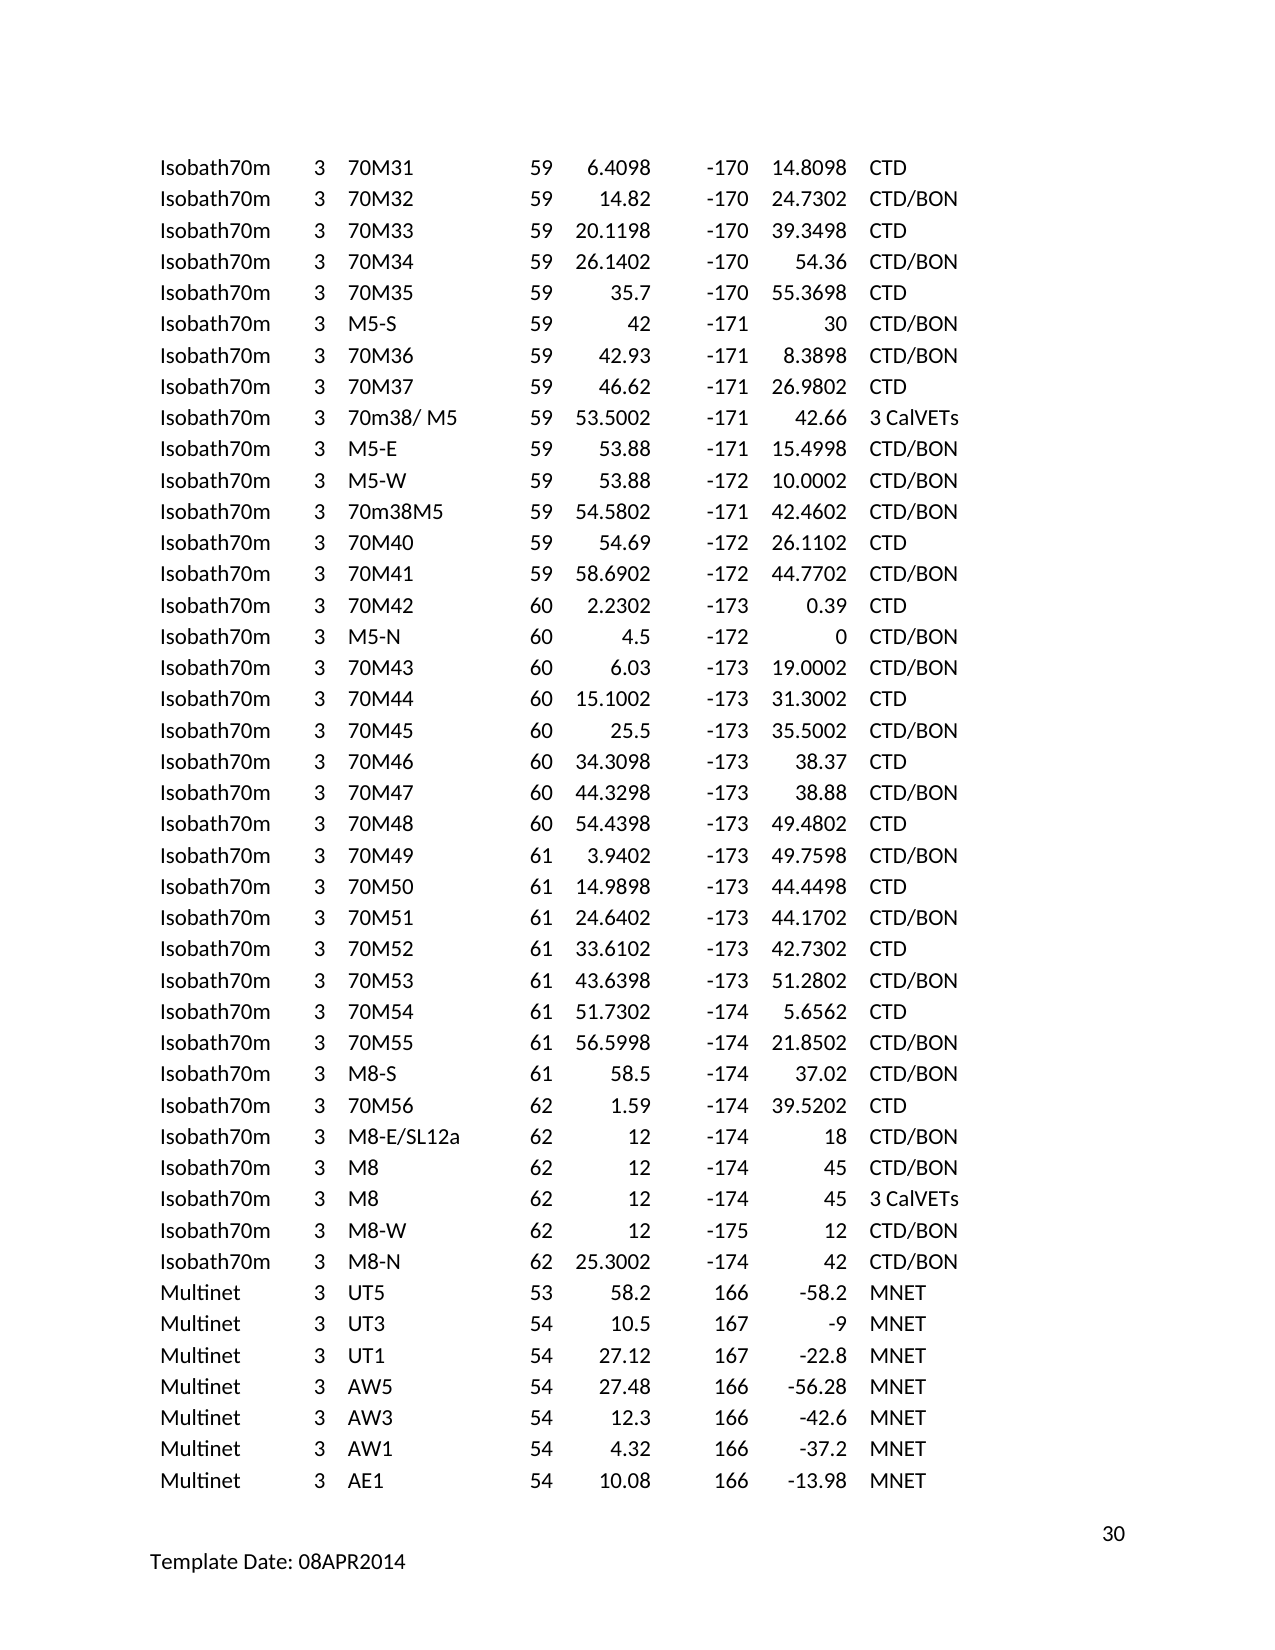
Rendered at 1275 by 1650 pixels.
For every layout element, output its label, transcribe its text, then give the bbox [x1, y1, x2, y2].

table_cell 3 [282, 869, 336, 900]
table_cell M8 [336, 1150, 472, 1181]
table_cell 70M56 [336, 1088, 472, 1119]
table_cell 59 [472, 275, 564, 306]
table_cell Isobath70m [149, 400, 282, 431]
table_cell 49.4802 [760, 806, 858, 837]
table_cell -174 [662, 1244, 760, 1275]
table_cell M5-W [336, 463, 472, 494]
table_cell UT1 [336, 1338, 472, 1369]
table_cell 60 [472, 588, 564, 619]
table_cell 3 [282, 369, 336, 400]
table_cell 70M35 [336, 275, 472, 306]
table_cell 51.7302 [564, 994, 662, 1025]
table_cell 43.6398 [564, 963, 662, 994]
table_cell 42 [564, 306, 662, 337]
table_cell 70M49 [336, 838, 472, 869]
table_cell 70M32 [336, 181, 472, 212]
table_cell -170 [662, 275, 760, 306]
table_cell CTD [858, 994, 1105, 1025]
table_cell -173 [662, 775, 760, 806]
table_cell Multinet [149, 1338, 282, 1369]
table_cell M8-W [336, 1213, 472, 1244]
table_cell 42.4602 [760, 494, 858, 525]
table_cell Isobath70m [149, 431, 282, 462]
table_cell CTD/BON [858, 494, 1105, 525]
table_cell Isobath70m [149, 369, 282, 400]
table_cell 59 [472, 525, 564, 556]
table_cell 70M42 [336, 588, 472, 619]
table_cell CTD/BON [858, 431, 1105, 462]
table_cell Isobath70m [149, 963, 282, 994]
table_cell 70M54 [336, 994, 472, 1025]
table_cell -173 [662, 713, 760, 744]
table_cell -174 [662, 1119, 760, 1150]
table_cell Isobath70m [149, 650, 282, 681]
table_cell 60 [472, 619, 564, 650]
table_cell 3 [282, 1088, 336, 1119]
table_cell Isobath70m [149, 1213, 282, 1244]
table_cell MNET [858, 1431, 1105, 1462]
table_cell CTD [858, 744, 1105, 775]
table_cell 3 [282, 806, 336, 837]
table_cell 3 [282, 900, 336, 931]
table_cell Isobath70m [149, 994, 282, 1025]
table_cell Isobath70m [149, 588, 282, 619]
table_cell -172 [662, 556, 760, 587]
table_cell -42.6 [760, 1400, 858, 1431]
table_cell -170 [662, 213, 760, 244]
table_cell 3 [282, 213, 336, 244]
table_cell 12 [564, 1150, 662, 1181]
table_cell UT3 [336, 1306, 472, 1337]
table_cell -173 [662, 931, 760, 962]
table_cell 70M50 [336, 869, 472, 900]
table_cell 3 [282, 338, 336, 369]
table_cell 4.5 [564, 619, 662, 650]
table_cell 42.66 [760, 400, 858, 431]
table_cell -174 [662, 1150, 760, 1181]
table_cell 14.8098 [760, 150, 858, 181]
table_cell M8 [336, 1181, 472, 1212]
table_cell Isobath70m [149, 275, 282, 306]
table_cell 54 [472, 1369, 564, 1400]
table_cell Isobath70m [149, 681, 282, 712]
table_cell -58.2 [760, 1275, 858, 1306]
table_cell Multinet [149, 1400, 282, 1431]
table_cell UT5 [336, 1275, 472, 1306]
table_cell 58.6902 [564, 556, 662, 587]
table_cell 0 [760, 619, 858, 650]
table_cell 44.4498 [760, 869, 858, 900]
table_cell Multinet [149, 1463, 282, 1494]
table_cell Isobath70m [149, 463, 282, 494]
table_cell 3 [282, 1463, 336, 1494]
table_cell -56.28 [760, 1369, 858, 1400]
table_cell 44.7702 [760, 556, 858, 587]
table_cell 6.4098 [564, 150, 662, 181]
table_cell 42.93 [564, 338, 662, 369]
table_cell Isobath70m [149, 525, 282, 556]
table_cell 15.1002 [564, 681, 662, 712]
table_cell 167 [662, 1306, 760, 1337]
table_cell CTD/BON [858, 1056, 1105, 1087]
table_cell CTD [858, 869, 1105, 900]
table_cell 60 [472, 775, 564, 806]
table_cell 26.1402 [564, 244, 662, 275]
table_cell 2.2302 [564, 588, 662, 619]
table_cell 54 [472, 1400, 564, 1431]
table_cell 54 [472, 1306, 564, 1337]
table_cell 39.3498 [760, 213, 858, 244]
table_cell 61 [472, 1025, 564, 1056]
table_cell CTD [858, 275, 1105, 306]
table_cell Isobath70m [149, 556, 282, 587]
table_cell 3 [282, 244, 336, 275]
table_cell Isobath70m [149, 306, 282, 337]
table_cell 3 [282, 431, 336, 462]
table_cell 70M43 [336, 650, 472, 681]
table_cell 61 [472, 838, 564, 869]
table_cell CTD [858, 931, 1105, 962]
table_cell 59 [472, 431, 564, 462]
table_cell 3 [282, 838, 336, 869]
table_cell AW3 [336, 1400, 472, 1431]
table_cell 3 [282, 1338, 336, 1369]
table_cell Multinet [149, 1275, 282, 1306]
table_cell -170 [662, 244, 760, 275]
table_cell 42.7302 [760, 931, 858, 962]
table_cell CTD/BON [858, 1119, 1105, 1150]
table_cell 62 [472, 1244, 564, 1275]
table_cell 51.2802 [760, 963, 858, 994]
table_cell 42 [760, 1244, 858, 1275]
table_cell 3 [282, 150, 336, 181]
table_cell 5.6562 [760, 994, 858, 1025]
table_cell 59 [472, 400, 564, 431]
table_cell Isobath70m [149, 775, 282, 806]
table_cell 26.9802 [760, 369, 858, 400]
table_cell 39.5202 [760, 1088, 858, 1119]
table_cell 26.1102 [760, 525, 858, 556]
table_cell 62 [472, 1088, 564, 1119]
table_cell 59 [472, 556, 564, 587]
table_cell 166 [662, 1463, 760, 1494]
table_cell Isobath70m [149, 1119, 282, 1150]
table_cell 59 [472, 338, 564, 369]
table_cell Isobath70m [149, 244, 282, 275]
table_cell 3 [282, 650, 336, 681]
table_cell Isobath70m [149, 900, 282, 931]
table_cell 70m38M5 [336, 494, 472, 525]
table_cell 60 [472, 806, 564, 837]
table_cell CTD [858, 525, 1105, 556]
table_cell Isobath70m [149, 838, 282, 869]
table_cell 3 [282, 1244, 336, 1275]
table_cell M5-E [336, 431, 472, 462]
table_cell 70M33 [336, 213, 472, 244]
table_cell CTD/BON [858, 900, 1105, 931]
table_cell 54.4398 [564, 806, 662, 837]
table_cell CTD/BON [858, 1025, 1105, 1056]
table_cell 3 [282, 494, 336, 525]
table_cell CTD [858, 1088, 1105, 1119]
table_cell 61 [472, 963, 564, 994]
table_cell Multinet [149, 1306, 282, 1337]
table_cell Isobath70m [149, 1181, 282, 1212]
table_cell Isobath70m [149, 744, 282, 775]
table_cell 3 [282, 463, 336, 494]
table_cell 70M52 [336, 931, 472, 962]
table_cell 31.3002 [760, 681, 858, 712]
table_cell -171 [662, 431, 760, 462]
table_cell 70M53 [336, 963, 472, 994]
table_cell Multinet [149, 1369, 282, 1400]
table_cell CTD/BON [858, 775, 1105, 806]
table_cell -22.8 [760, 1338, 858, 1369]
table_cell 3 [282, 744, 336, 775]
table_cell 59 [472, 369, 564, 400]
table_cell CTD/BON [858, 556, 1105, 587]
table_cell Isobath70m [149, 181, 282, 212]
table_cell 70M51 [336, 900, 472, 931]
table_cell 14.9898 [564, 869, 662, 900]
table_cell 62 [472, 1181, 564, 1212]
table_cell 46.62 [564, 369, 662, 400]
table_cell 35.7 [564, 275, 662, 306]
table_cell CTD/BON [858, 181, 1105, 212]
table_cell AW5 [336, 1369, 472, 1400]
table_cell -9 [760, 1306, 858, 1337]
table_cell 61 [472, 900, 564, 931]
table_cell 54.36 [760, 244, 858, 275]
table_cell 19.0002 [760, 650, 858, 681]
table_cell 3 [282, 306, 336, 337]
table_cell 1.59 [564, 1088, 662, 1119]
table_cell 3 [282, 1056, 336, 1087]
table_cell 18 [760, 1119, 858, 1150]
table_cell 49.7598 [760, 838, 858, 869]
table_cell 70M37 [336, 369, 472, 400]
table_cell 54.69 [564, 525, 662, 556]
table_cell 4.32 [564, 1431, 662, 1462]
table_cell 56.5998 [564, 1025, 662, 1056]
table_cell -175 [662, 1213, 760, 1244]
table_cell 3 [282, 931, 336, 962]
table_cell Isobath70m [149, 806, 282, 837]
table_cell MNET [858, 1400, 1105, 1431]
table_cell 45 [760, 1150, 858, 1181]
table_cell -174 [662, 994, 760, 1025]
table_cell 53.88 [564, 431, 662, 462]
table_cell M8-S [336, 1056, 472, 1087]
table_cell 62 [472, 1150, 564, 1181]
table_cell Isobath70m [149, 931, 282, 962]
table_cell 70M31 [336, 150, 472, 181]
table_cell -173 [662, 963, 760, 994]
table_cell 25.5 [564, 713, 662, 744]
table_cell CTD/BON [858, 838, 1105, 869]
table_cell 3 [282, 1275, 336, 1306]
table_cell -174 [662, 1025, 760, 1056]
table_cell MNET [858, 1463, 1105, 1494]
table_cell 12 [564, 1181, 662, 1212]
table_cell -173 [662, 744, 760, 775]
table_cell 3.9402 [564, 838, 662, 869]
table_cell -171 [662, 400, 760, 431]
table_cell 3 [282, 1431, 336, 1462]
table_cell 3 [282, 525, 336, 556]
table_cell 3 [282, 713, 336, 744]
table_cell Multinet [149, 1431, 282, 1462]
table_cell 61 [472, 994, 564, 1025]
table_cell -173 [662, 681, 760, 712]
table_cell -171 [662, 306, 760, 337]
table_cell 24.6402 [564, 900, 662, 931]
table_cell Isobath70m [149, 619, 282, 650]
table_cell 59 [472, 463, 564, 494]
table_cell 0.39 [760, 588, 858, 619]
table_cell CTD/BON [858, 619, 1105, 650]
table_cell CTD/BON [858, 1150, 1105, 1181]
table_cell 3 [282, 400, 336, 431]
table_cell Isobath70m [149, 1056, 282, 1087]
table_cell -171 [662, 494, 760, 525]
table_cell 53.88 [564, 463, 662, 494]
table_cell -174 [662, 1056, 760, 1087]
table_cell 54 [472, 1463, 564, 1494]
table_cell 12.3 [564, 1400, 662, 1431]
table_cell 60 [472, 681, 564, 712]
table_cell 3 [282, 994, 336, 1025]
table_cell MNET [858, 1369, 1105, 1400]
table_cell 3 [282, 1400, 336, 1431]
table_cell M8-N [336, 1244, 472, 1275]
table_cell M8-E/SL12a [336, 1119, 472, 1150]
table_cell CTD [858, 681, 1105, 712]
table_cell 3 [282, 1213, 336, 1244]
table_cell 59 [472, 213, 564, 244]
table_cell -173 [662, 869, 760, 900]
table_cell 54 [472, 1431, 564, 1462]
table_cell Isobath70m [149, 1150, 282, 1181]
table_cell 3 [282, 1306, 336, 1337]
table_cell 61 [472, 931, 564, 962]
table_cell -171 [662, 369, 760, 400]
table_cell MNET [858, 1275, 1105, 1306]
table_cell 167 [662, 1338, 760, 1369]
table_cell 3 [282, 963, 336, 994]
table_cell 70M44 [336, 681, 472, 712]
table_cell 70M55 [336, 1025, 472, 1056]
table_cell CTD/BON [858, 963, 1105, 994]
table_cell -172 [662, 525, 760, 556]
table_cell 38.37 [760, 744, 858, 775]
table_cell 70M41 [336, 556, 472, 587]
table_cell 59 [472, 494, 564, 525]
table_cell 59 [472, 306, 564, 337]
table_cell 45 [760, 1181, 858, 1212]
table_cell Isobath70m [149, 338, 282, 369]
table_cell 10.0002 [760, 463, 858, 494]
table_cell -13.98 [760, 1463, 858, 1494]
table_cell MNET [858, 1306, 1105, 1337]
table_cell -174 [662, 1088, 760, 1119]
table_cell -173 [662, 588, 760, 619]
table_cell 55.3698 [760, 275, 858, 306]
table_cell Isobath70m [149, 713, 282, 744]
table_cell -172 [662, 619, 760, 650]
table_cell CTD/BON [858, 338, 1105, 369]
table_cell CTD/BON [858, 1213, 1105, 1244]
table_cell Isobath70m [149, 213, 282, 244]
table_cell Isobath70m [149, 1244, 282, 1275]
table_cell 10.08 [564, 1463, 662, 1494]
table_cell -173 [662, 838, 760, 869]
table_cell Isobath70m [149, 1088, 282, 1119]
table_cell 27.12 [564, 1338, 662, 1369]
table_cell 44.1702 [760, 900, 858, 931]
table_cell 166 [662, 1369, 760, 1400]
table_cell 60 [472, 744, 564, 775]
table_cell 3 [282, 1119, 336, 1150]
table_cell 3 [282, 588, 336, 619]
table_cell 35.5002 [760, 713, 858, 744]
table_cell AW1 [336, 1431, 472, 1462]
table_cell -171 [662, 338, 760, 369]
table_cell CTD [858, 150, 1105, 181]
table_cell -37.2 [760, 1431, 858, 1462]
table_cell 3 [282, 775, 336, 806]
table_cell 6.03 [564, 650, 662, 681]
table_cell CTD/BON [858, 713, 1105, 744]
table_cell 70M34 [336, 244, 472, 275]
table_cell 3 [282, 275, 336, 306]
table_cell 53 [472, 1275, 564, 1306]
table_cell 12 [760, 1213, 858, 1244]
table_cell 59 [472, 181, 564, 212]
table_cell CTD [858, 369, 1105, 400]
table_cell -173 [662, 900, 760, 931]
table_cell M5-N [336, 619, 472, 650]
table_cell 58.5 [564, 1056, 662, 1087]
table_cell 44.3298 [564, 775, 662, 806]
table_cell 70M46 [336, 744, 472, 775]
table_cell 3 [282, 619, 336, 650]
table_cell 61 [472, 1056, 564, 1087]
table_cell 21.8502 [760, 1025, 858, 1056]
table_cell 37.02 [760, 1056, 858, 1087]
table_cell 70M45 [336, 713, 472, 744]
table_cell Isobath70m [149, 150, 282, 181]
table_cell 166 [662, 1400, 760, 1431]
table_cell 3 CalVETs [858, 1181, 1105, 1212]
table_cell 70M48 [336, 806, 472, 837]
table_cell -170 [662, 150, 760, 181]
table_cell CTD [858, 588, 1105, 619]
table_cell 27.48 [564, 1369, 662, 1400]
table_cell 3 [282, 556, 336, 587]
table_cell 60 [472, 650, 564, 681]
table_cell 3 [282, 181, 336, 212]
table_cell 20.1198 [564, 213, 662, 244]
table_cell 60 [472, 713, 564, 744]
table_cell 34.3098 [564, 744, 662, 775]
table_cell AE1 [336, 1463, 472, 1494]
table_cell -173 [662, 806, 760, 837]
table_cell 15.4998 [760, 431, 858, 462]
table_cell 12 [564, 1213, 662, 1244]
table_cell 58.2 [564, 1275, 662, 1306]
table_cell 3 [282, 1181, 336, 1212]
table_cell 3 [282, 1150, 336, 1181]
table_cell 70M40 [336, 525, 472, 556]
table_cell 70m38/ M5 [336, 400, 472, 431]
table_cell 3 CalVETs [858, 400, 1105, 431]
table_cell MNET [858, 1338, 1105, 1369]
table_cell 70M47 [336, 775, 472, 806]
table_cell 62 [472, 1119, 564, 1150]
table_cell 38.88 [760, 775, 858, 806]
table_cell CTD/BON [858, 1244, 1105, 1275]
table_cell 10.5 [564, 1306, 662, 1337]
table_cell CTD [858, 213, 1105, 244]
table_cell 14.82 [564, 181, 662, 212]
table_cell CTD/BON [858, 650, 1105, 681]
table_cell Isobath70m [149, 1025, 282, 1056]
table_cell Isobath70m [149, 494, 282, 525]
table_cell 61 [472, 869, 564, 900]
table_cell 53.5002 [564, 400, 662, 431]
table_cell -174 [662, 1181, 760, 1212]
table_cell 54 [472, 1338, 564, 1369]
table_cell 25.3002 [564, 1244, 662, 1275]
table_cell M5-S [336, 306, 472, 337]
table_cell 30 [760, 306, 858, 337]
table_cell 166 [662, 1431, 760, 1462]
table_cell 33.6102 [564, 931, 662, 962]
table_cell Isobath70m [149, 869, 282, 900]
table_cell 12 [564, 1119, 662, 1150]
table_cell -172 [662, 463, 760, 494]
table_cell 3 [282, 681, 336, 712]
table_cell 59 [472, 244, 564, 275]
table_cell CTD/BON [858, 306, 1105, 337]
table_cell -170 [662, 181, 760, 212]
table_cell 24.7302 [760, 181, 858, 212]
table_cell 70M36 [336, 338, 472, 369]
table_cell 3 [282, 1025, 336, 1056]
table_cell CTD/BON [858, 463, 1105, 494]
table_cell 54.5802 [564, 494, 662, 525]
table_cell 59 [472, 150, 564, 181]
table_cell -173 [662, 650, 760, 681]
table_cell 166 [662, 1275, 760, 1306]
table_cell CTD [858, 806, 1105, 837]
table_cell CTD/BON [858, 244, 1105, 275]
table_cell 8.3898 [760, 338, 858, 369]
table_cell 62 [472, 1213, 564, 1244]
table_cell 3 [282, 1369, 336, 1400]
